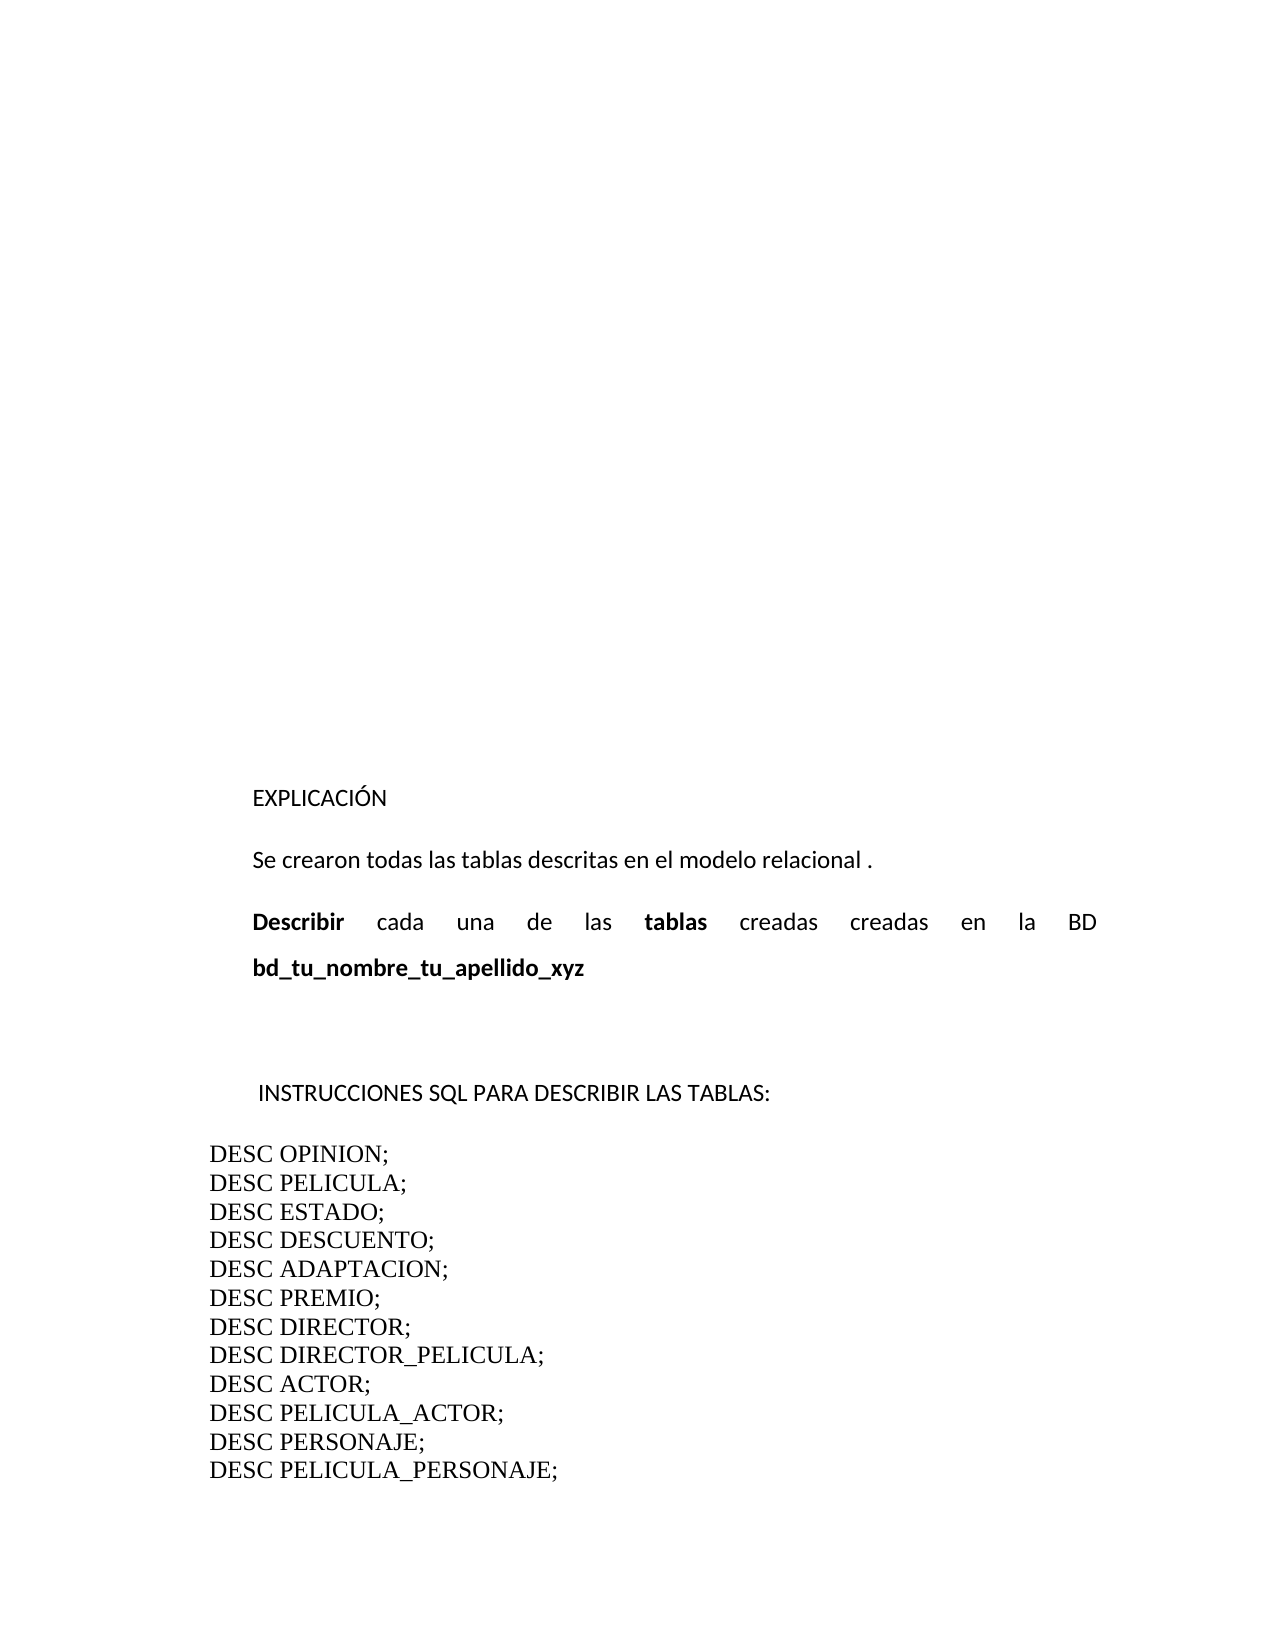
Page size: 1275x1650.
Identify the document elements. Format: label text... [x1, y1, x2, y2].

text INSTRUCCIONES SQL PARA DESCRIBIR LAS TABLAS: [177, 1077, 1098, 1107]
text  DESC PELICULA_ACTOR; [177, 1398, 1098, 1427]
text  DESC DESCUENTO; [177, 1226, 1098, 1254]
text  DESC DIRECTOR; [177, 1312, 1098, 1341]
text Se crearon todas las tablas descritas en el modelo relacional . [252, 844, 1098, 874]
text  DESC PERSONAJE; [177, 1427, 1098, 1456]
text  DESC PREMIO; [177, 1283, 1098, 1312]
text EXPLICACIÓN [252, 782, 1098, 812]
text  DESC ESTADO; [177, 1197, 1098, 1226]
text  DESC PELICULA_PERSONAJE; [177, 1456, 1098, 1484]
text  DESC PELICULA; [177, 1168, 1098, 1197]
text Describir cada una de las tablas creadas creadas en la BD bd_tu_nombre_tu_apellido_xyz [252, 906, 1098, 983]
text  DESC ACTOR; [177, 1369, 1098, 1398]
text  DESC ADAPTACION; [177, 1254, 1098, 1283]
text  DESC DIRECTOR_PELICULA; [177, 1341, 1098, 1369]
text  DESC OPINION; [177, 1139, 1098, 1168]
